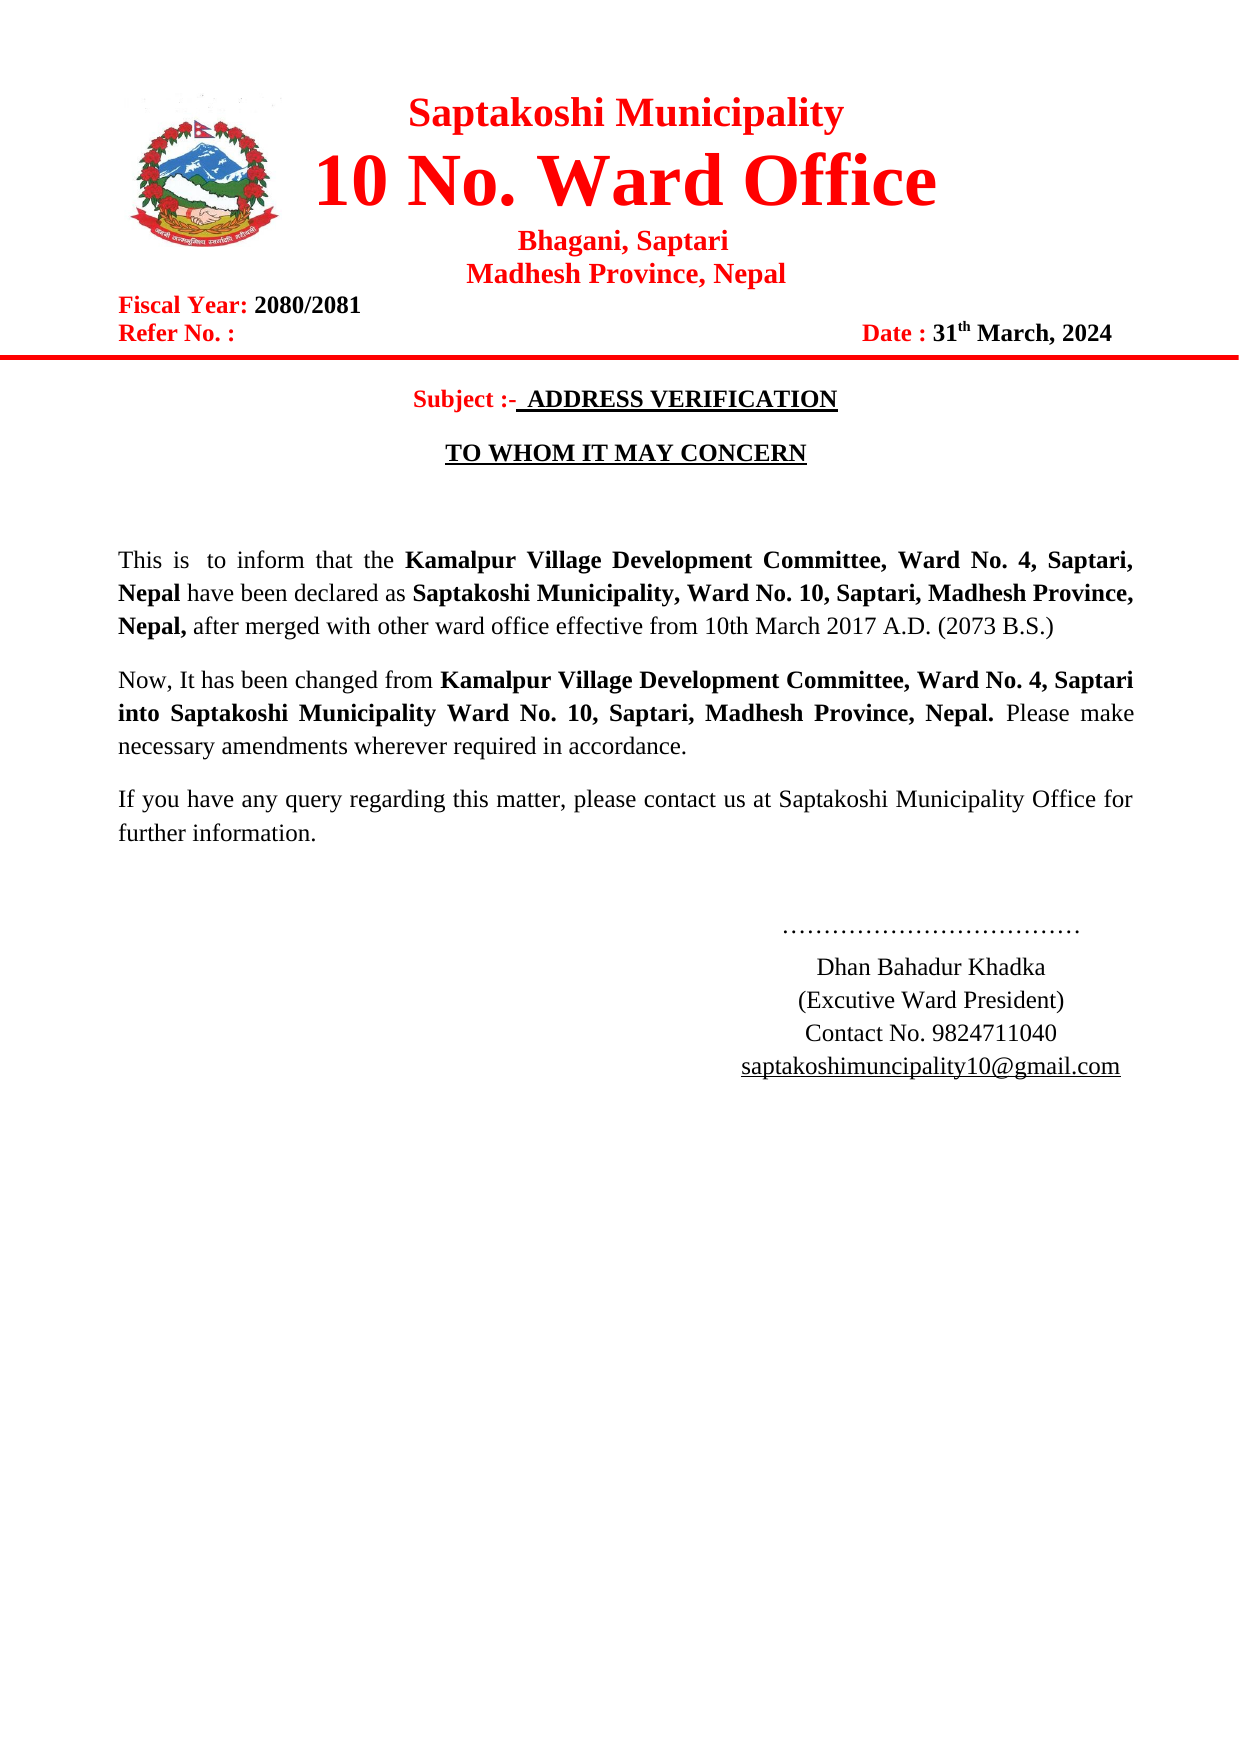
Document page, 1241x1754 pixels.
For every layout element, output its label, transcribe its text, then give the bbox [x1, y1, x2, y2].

text Dhan Bahadur Khadka (Excutive Ward President) [797, 952, 1064, 1013]
text Contact No. 9824711040 saptakoshimuncipality10@gmail.com [741, 1018, 1120, 1076]
subtitle Subject :- ADDRESS VERIFICATION TO WHOM IT MAY CONCERN [413, 384, 871, 466]
text This is to inform that the Kamalpur Village Development Committee, Ward No. 4, Saptari, Nepal have been declared as Saptakoshi Municipality, Ward No. 10, Saptari, Madhesh Province, Nepal, after merged with other ward office effective from 10th March 2017 A.D. (2073 B.S.) [118, 545, 1134, 639]
text Now, It has been changed from Kamalpur Village Development Committee, Ward No. 4, Saptari into Saptakoshi Municipality Ward No. 10, Saptari, Madhesh Province, Nepal. Please make necessary amendments wherever required in accordance. [118, 665, 1134, 759]
text ……………………………… [779, 910, 1083, 939]
text If you have any query regarding this matter, please contact us at Saptakoshi Municipality Office for further information. [118, 784, 1134, 846]
picture [124, 93, 282, 247]
